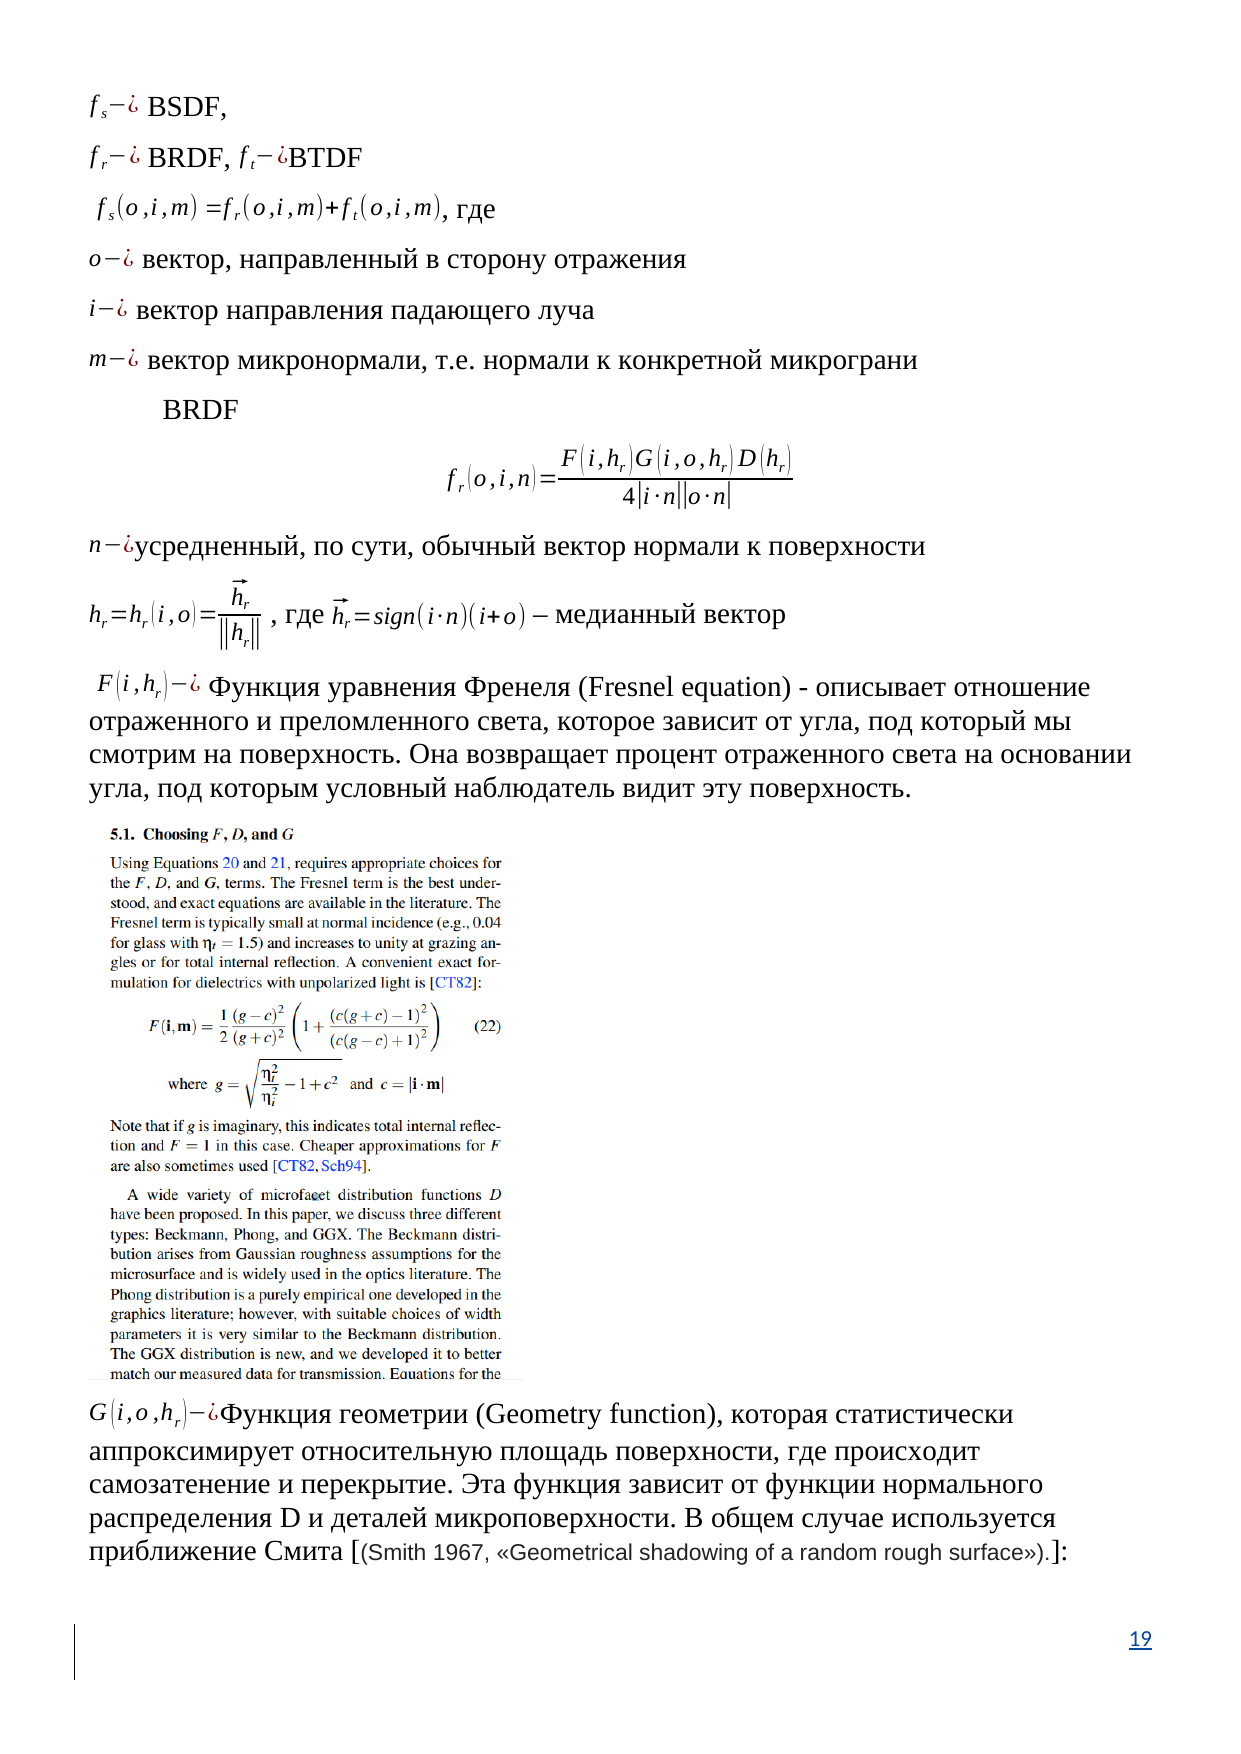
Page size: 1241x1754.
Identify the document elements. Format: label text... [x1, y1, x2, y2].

text BSDF, [89, 89, 1152, 123]
text вектор направления падающего луча [89, 292, 1152, 325]
text BRDF [89, 392, 1152, 426]
text Функция геометрии (Geometry function), которая статистически аппроксимирует относительную площадь поверхности, где происходит самозатенение и перекрытие. Эта функция зависит от функции нормального распределения D и деталей микроповерхности. В общем случае используется приближение Смита [(Smith 1967, «Geometrical shadowing of a random rough surface»).]: [89, 1396, 1152, 1567]
text усредненный, по сути, обычный вектор нормали к поверхности [89, 528, 1152, 562]
text =, где [89, 191, 1152, 225]
text Функция уравнения Френеля (Fresnel equation) - описывает отношение отраженного и преломленного света, которое зависит от угла, под который мы смотрим на поверхность. Она возвращает процент отраженного света на основании угла, под которым условный наблюдатель видит эту поверхность. [89, 668, 1152, 804]
text , где – медианный вектор [89, 578, 1152, 652]
text вектор микронормали, т.е. нормали к конкретной микрограни [89, 342, 1152, 376]
text BRDF, BTDF [89, 140, 1152, 175]
picture [88, 820, 523, 1380]
text вектор, направленный в сторону отражения [89, 242, 1152, 275]
